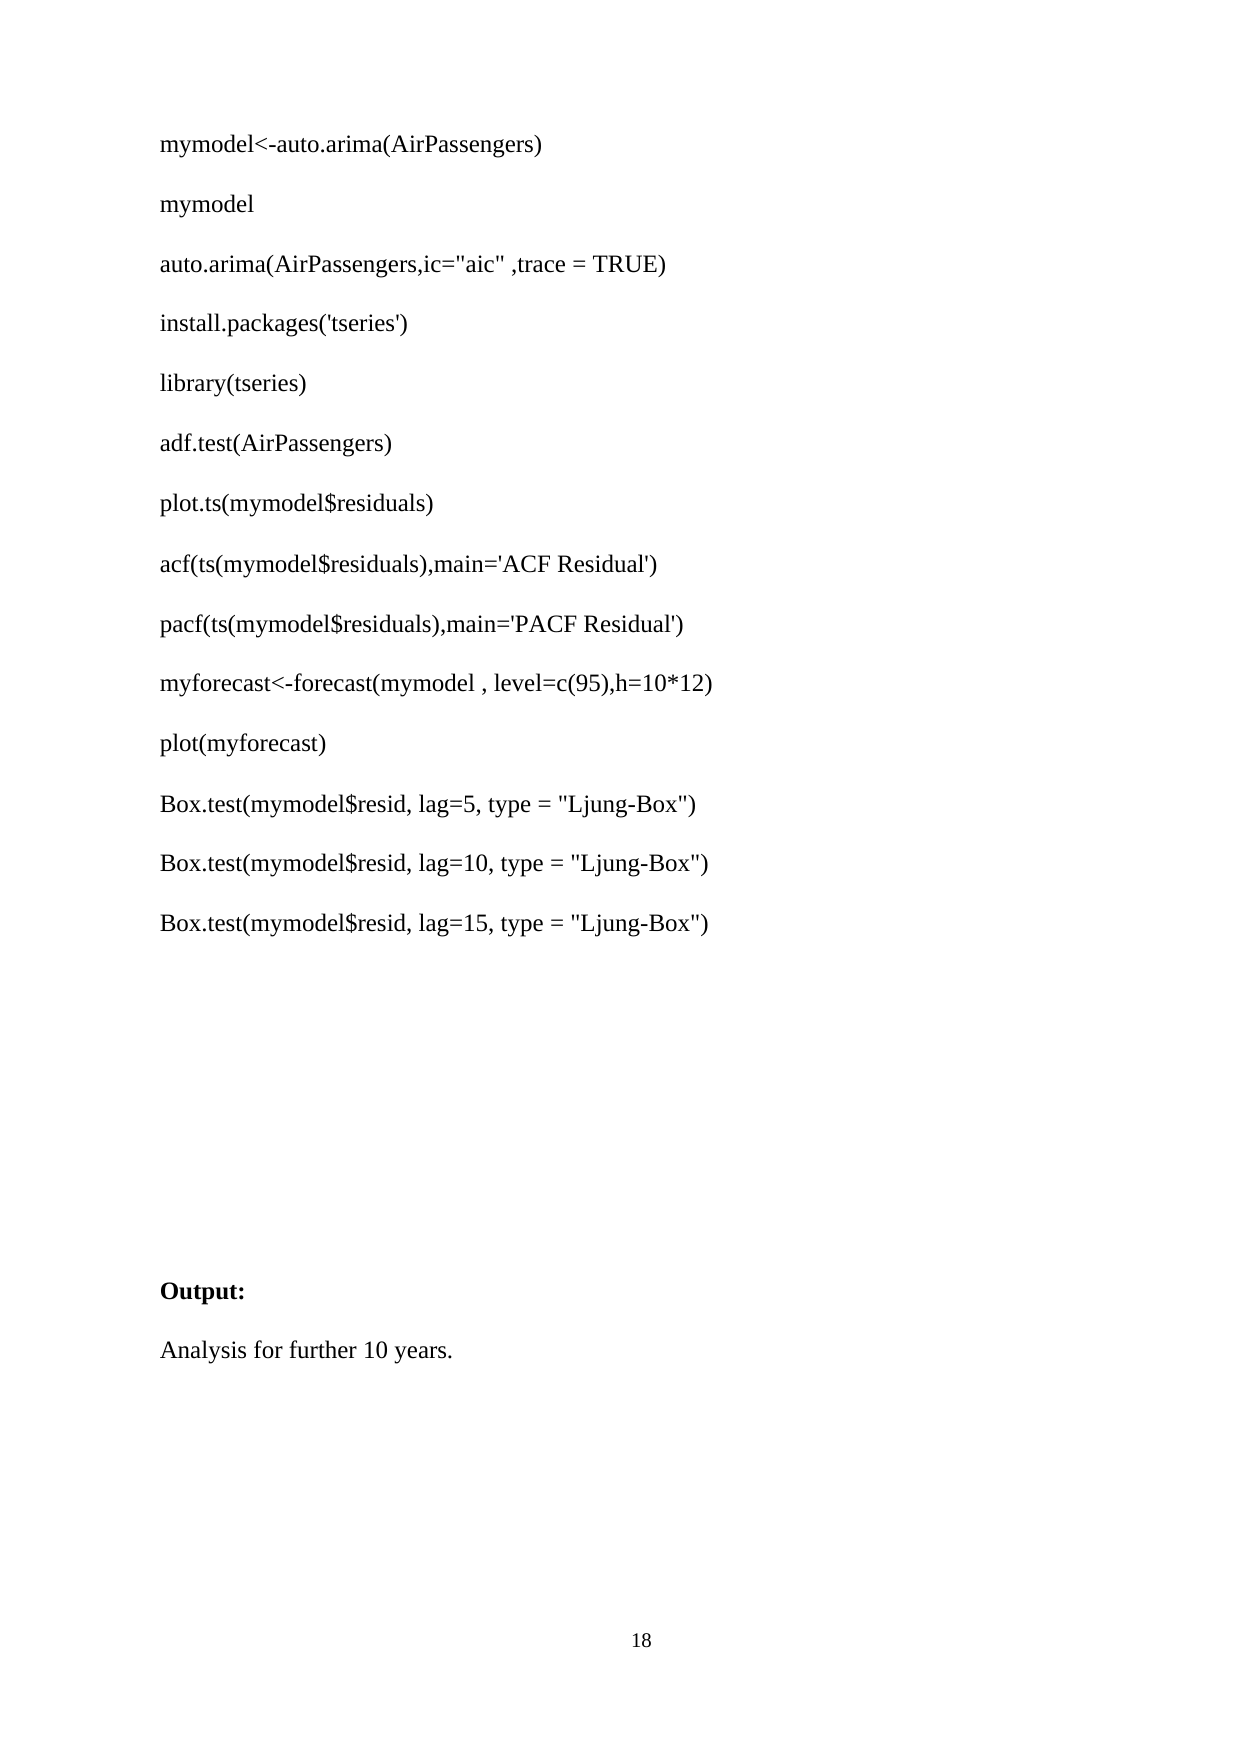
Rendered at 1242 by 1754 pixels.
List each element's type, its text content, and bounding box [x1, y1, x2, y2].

text Output: [159, 1276, 1067, 1305]
text acf(ts(mymodel$residuals),main='ACF Residual') pacf(ts(mymodel$residuals),main='PACF Residual') myforecast<-forecast(mymodel , level=c(95),h=10*12) plot(myforecast) [159, 549, 718, 757]
text install.packages('tseries') library(tseries) adf.test(AirPassengers) plot.ts(mymodel$residuals) [159, 308, 439, 517]
text mymodel [159, 189, 1067, 218]
text Analysis for further 10 years. [159, 1336, 1067, 1363]
text mymodel<-auto.arima(AirPassengers) [159, 129, 1067, 158]
text Box.test(mymodel$resid, lag=5, type = "Ljung-Box") Box.test(mymodel$resid, lag=10, type = "Ljung-Box") Box.test(mymodel$resid, lag=15, type = "Ljung-Box") [159, 789, 714, 937]
text auto.arima(AirPassengers,ic="aic" ,trace = TRUE) [159, 249, 1067, 277]
